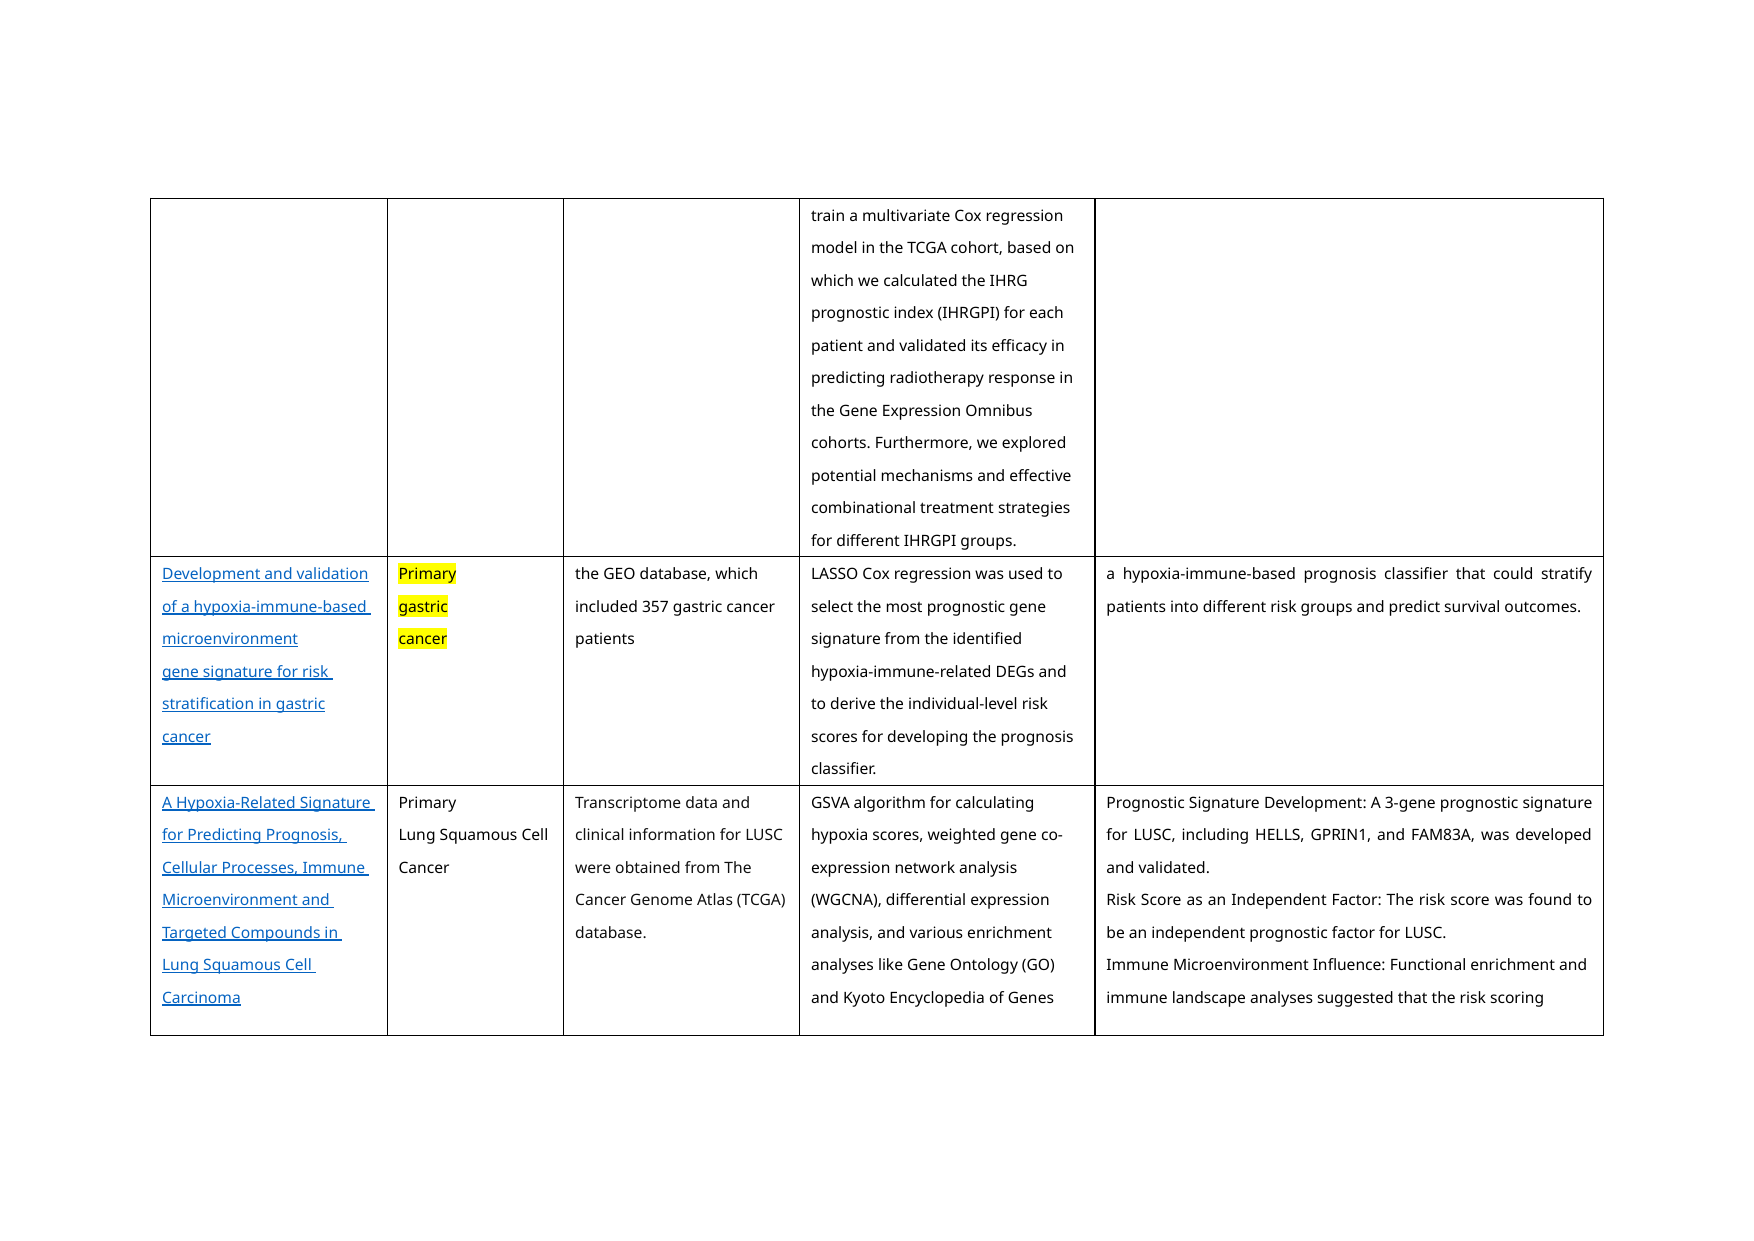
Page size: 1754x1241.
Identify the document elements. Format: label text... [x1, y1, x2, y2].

table_cell [564, 199, 799, 556]
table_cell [151, 786, 387, 1035]
table_cell the GEO database, which included 357 gastric cancer patients [564, 557, 799, 785]
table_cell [1096, 786, 1603, 1035]
table_cell Primary gastric cancer [388, 557, 563, 785]
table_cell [388, 786, 563, 1035]
table_cell LASSO Cox regression was used to select the most prognostic gene signature from the identified hypoxia-immune-related DEGs and to derive the individual-level risk scores for developing the prognosis classifier. [800, 557, 1094, 785]
table_cell Development and validation of a hypoxia-immune-based microenvironment gene signature for risk stratification in gastric cancer [151, 557, 387, 785]
table_cell a hypoxia-immune-based prognosis classifier that could stratify patients into different risk groups and predict survival outcomes. [1096, 557, 1603, 785]
table_cell [388, 199, 563, 556]
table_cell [564, 786, 799, 1035]
table_cell [1096, 199, 1603, 556]
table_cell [151, 199, 387, 556]
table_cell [800, 786, 1094, 1035]
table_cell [800, 199, 1094, 556]
